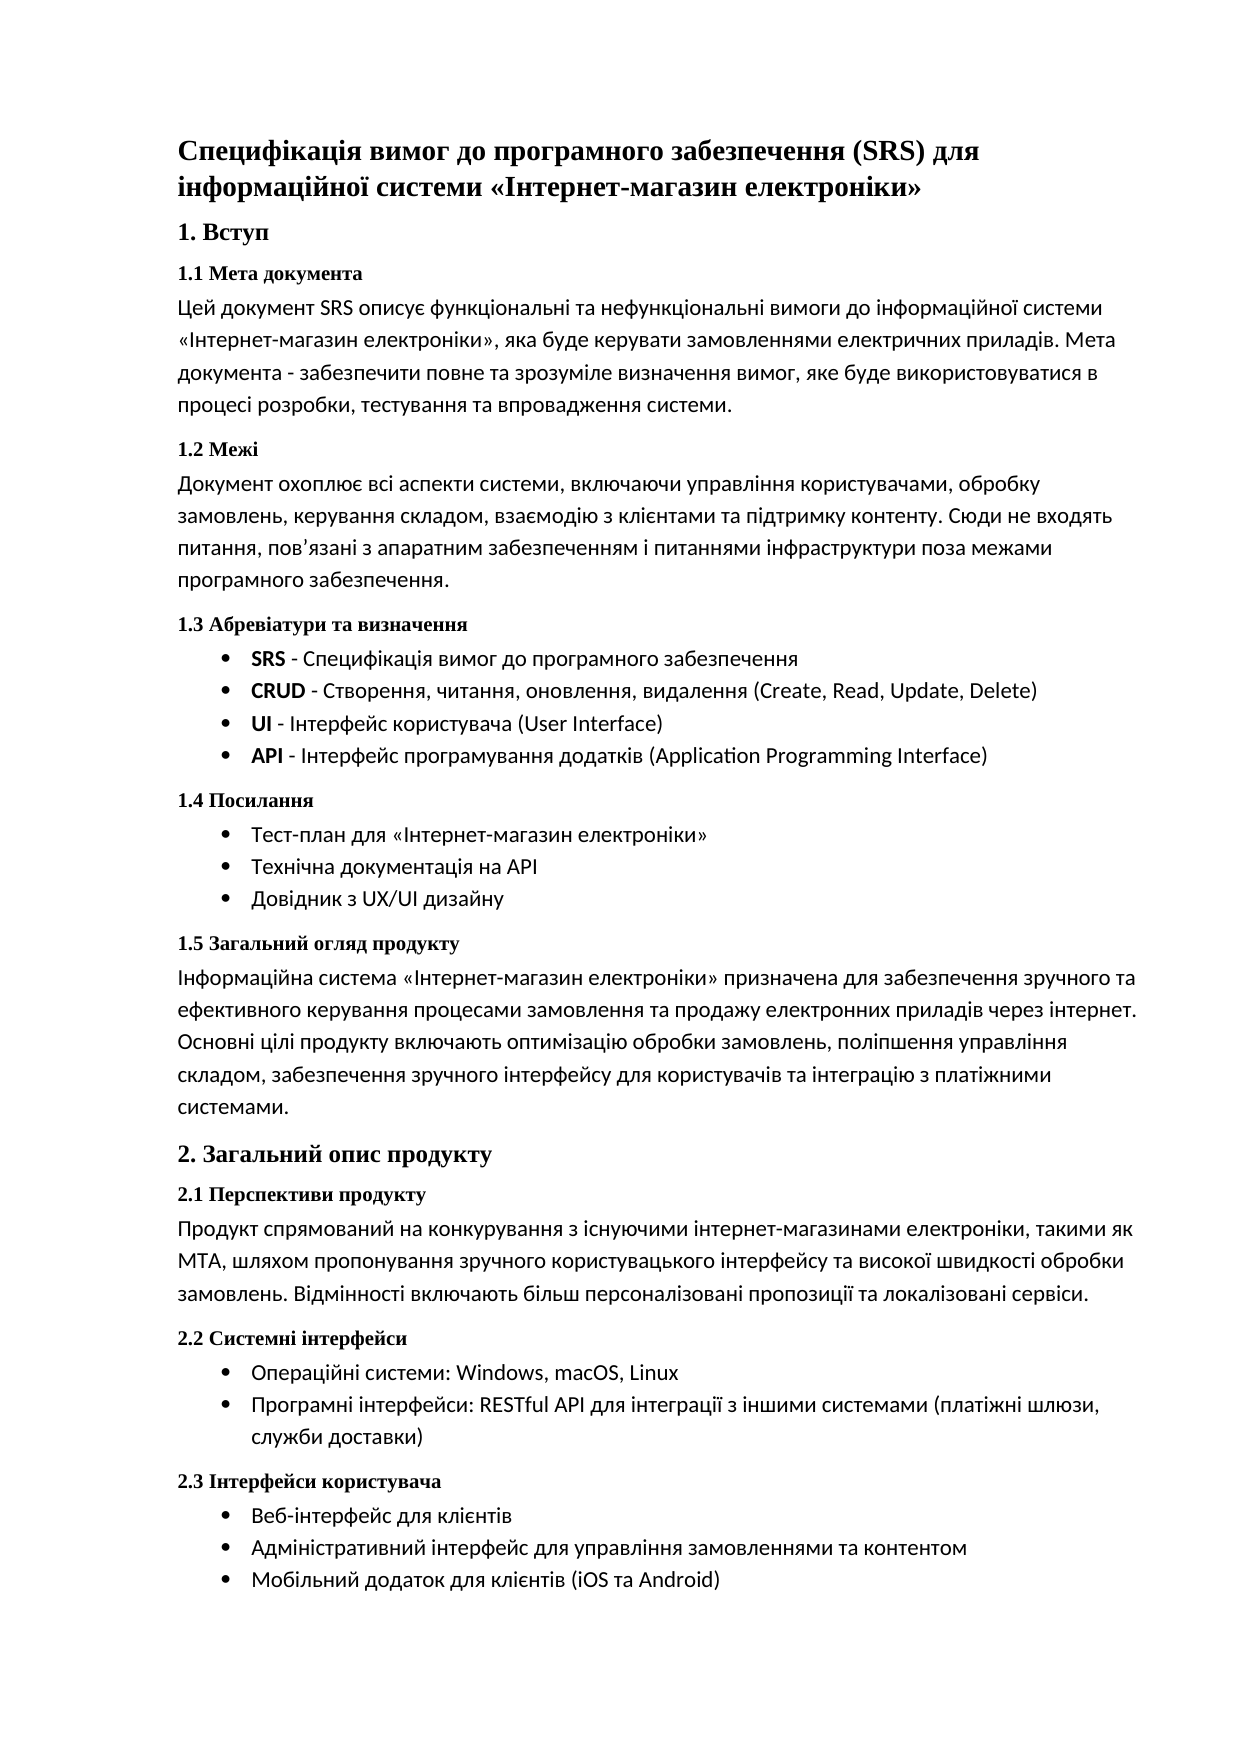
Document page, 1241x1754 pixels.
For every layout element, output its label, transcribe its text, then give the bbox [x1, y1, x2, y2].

list UI - Інтерфейс користувача (User Interface) [222, 709, 1152, 737]
subtitle 1.5 Загальний огляд продукту [177, 931, 1152, 955]
text Документ охоплює всі аспекти системи, включаючи управління користувачами, обробку замовлень, керування складом, взаємодію з клієнтами та підтримку контенту. Сюди не входять питання, пов’язані з апаратним забезпеченням і питаннями інфраструктури поза межами програмного забезпечення. [177, 469, 1152, 593]
list CRUD - Створення, читання, оновлення, видалення (Create, Read, Update, Delete) [222, 676, 1152, 704]
list Мобільний додаток для клієнтів (iOS та Android) [222, 1565, 1152, 1593]
subtitle 1.2 Межі [177, 437, 1152, 461]
subtitle 1. Вступ [177, 217, 1152, 246]
list Довідник з UX/UI дизайну [222, 884, 1152, 912]
subtitle 2.3 Інтерфейси користувача [177, 1469, 1152, 1493]
list API - Інтерфейс програмування додатків (Application Programming Interface) [222, 741, 1152, 769]
list Веб-інтерфейс для клієнтів [222, 1501, 1152, 1529]
text Інформаційна система «Інтернет-магазин електроніки» призначена для забезпечення зручного та ефективного керування процесами замовлення та продажу електронних приладів через інтернет. Основні цілі продукту включають оптимізацію обробки замовлень, поліпшення управління складом, забезпечення зручного інтерфейсу для користувачів та інтеграцію з платіжними системами. [177, 963, 1152, 1120]
list Адміністративний інтерфейс для управління замовленнями та контентом [222, 1533, 1152, 1561]
subtitle 1.4 Посилання [177, 788, 1152, 812]
text Цей документ SRS описує функціональні та нефункціональні вимоги до інформаційної системи «Інтернет-магазин електроніки», яка буде керувати замовленнями електричних приладів. Мета документа - забезпечити повне та зрозуміле визначення вимог, яке буде використовуватися в процесі розробки, тестування та впровадження системи. [177, 293, 1152, 418]
subtitle 2. Загальний опис продукту [177, 1139, 1152, 1167]
subtitle Специфікація вимог до програмного забезпечення (SRS) для інформаційної системи «Інтернет-магазин електроніки» [177, 133, 1152, 202]
subtitle 2.1 Перспективи продукту [177, 1182, 1152, 1206]
list Операційні системи: Windows, macOS, Linux [222, 1358, 1152, 1386]
list Технічна документація на API [222, 852, 1152, 880]
list Тест-план для «Інтернет-магазин електроніки» [222, 820, 1152, 848]
list SRS - Специфікація вимог до програмного забезпечення [222, 644, 1152, 672]
list Програмні інтерфейси: RESTful API для інтеграції з іншими системами (платіжні шлюзи, служби доставки) [222, 1390, 1152, 1450]
text Продукт спрямований на конкурування з існуючими інтернет-магазинами електроніки, такими як MTA, шляхом пропонування зручного користувацького інтерфейсу та високої швидкості обробки замовлень. Відмінності включають більш персоналізовані пропозиції та локалізовані сервіси. [177, 1214, 1152, 1307]
subtitle 2.2 Системні інтерфейси [177, 1326, 1152, 1349]
subtitle 1.3 Абревіатури та визначення [177, 612, 1152, 636]
subtitle 1.1 Мета документа [177, 261, 1152, 285]
